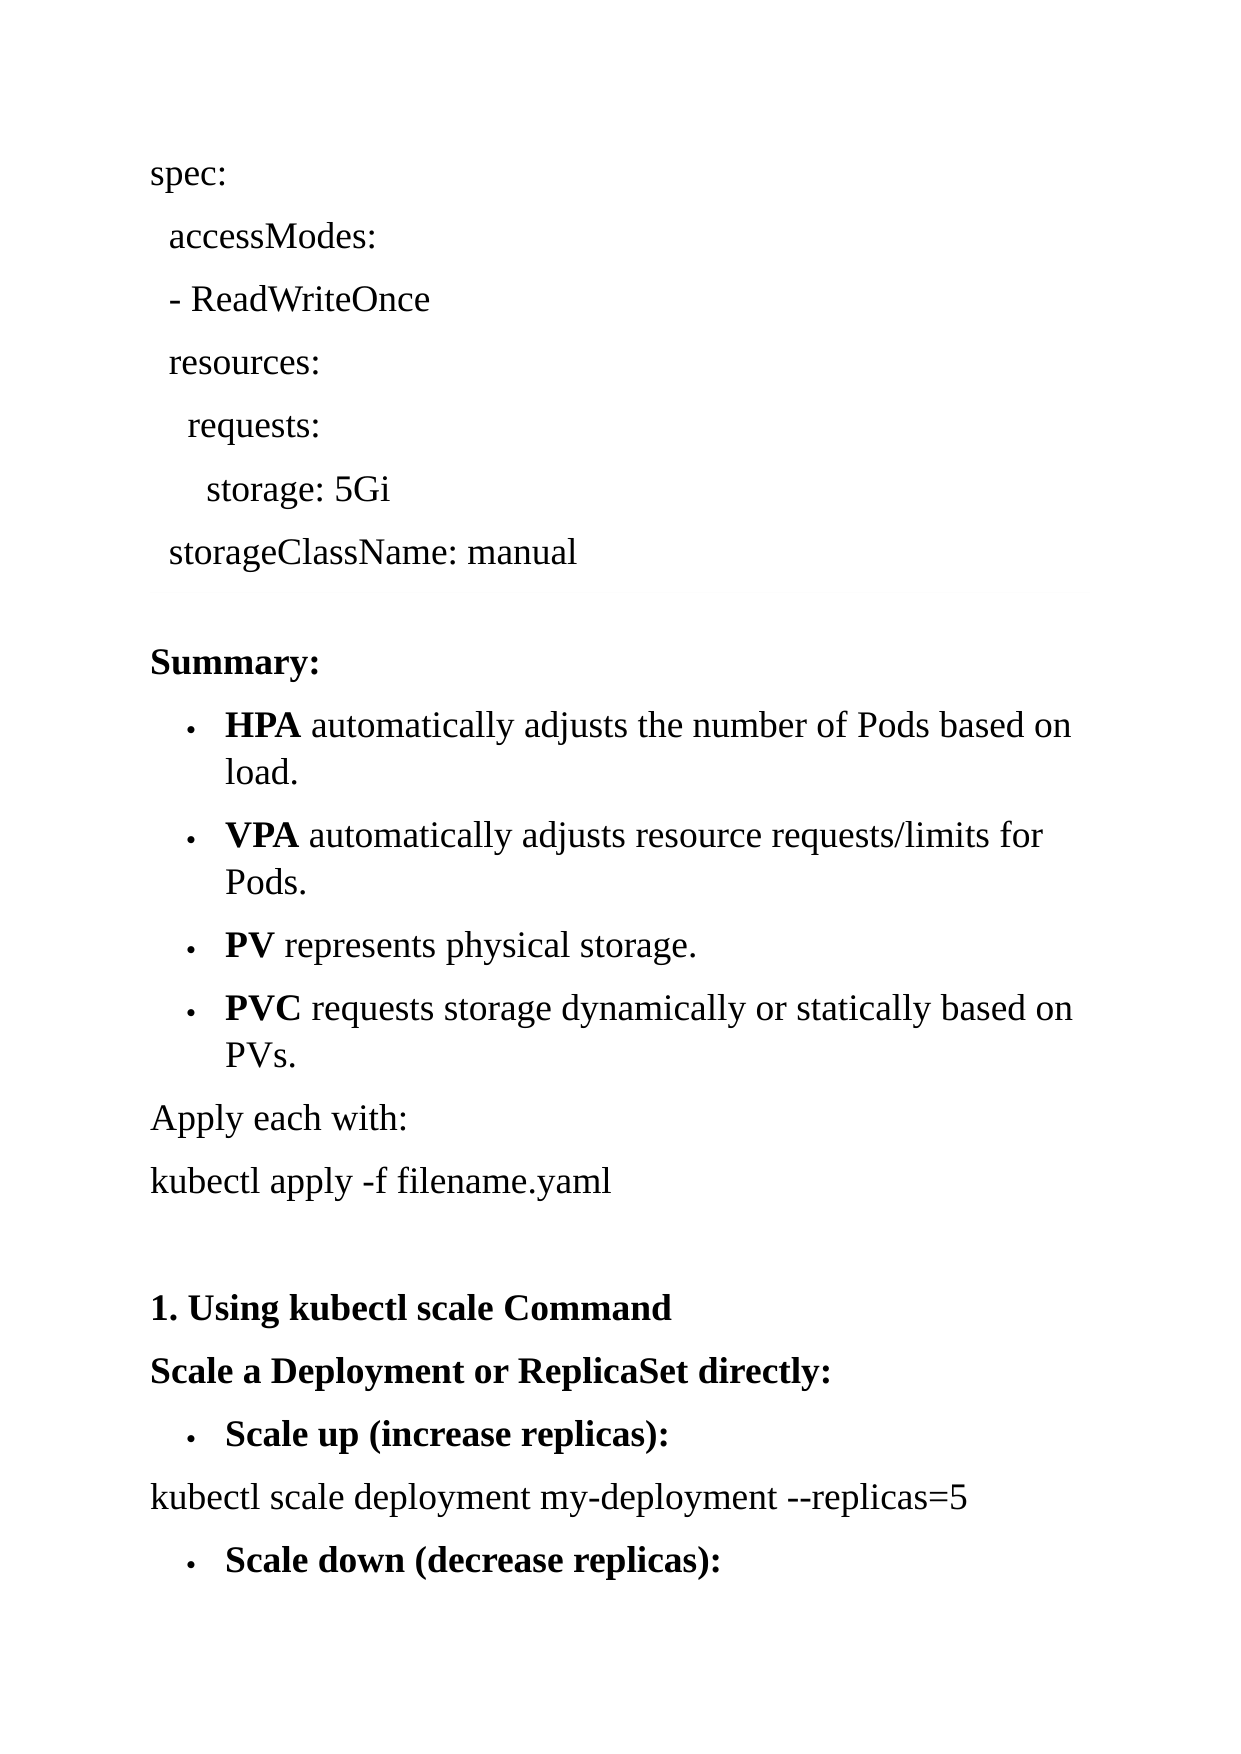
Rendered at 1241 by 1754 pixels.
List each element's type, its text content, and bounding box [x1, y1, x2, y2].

text 1. Using kubectl scale Command [150, 1285, 1090, 1328]
list VPA automatically adjusts resource requests/limits for Pods. [187, 812, 1090, 902]
text storage: 5Gi [150, 466, 1090, 509]
text accessModes: [150, 213, 1090, 256]
list PV represents physical storage. [187, 922, 1090, 965]
text - ReadWriteOnce [150, 276, 1090, 319]
text Apply each with: [150, 1095, 1090, 1138]
text Summary: [150, 639, 1090, 683]
list PVC requests storage dynamically or statically based on PVs. [187, 986, 1090, 1075]
text kubectl apply -f filename.yaml [150, 1158, 1090, 1202]
text requests: [150, 403, 1090, 446]
list Scale down (decrease replicas): [187, 1538, 1090, 1581]
text kubectl scale deployment my-deployment --replicas=5 [150, 1475, 1090, 1518]
text Scale a Deployment or ReplicaSet directly: [150, 1348, 1090, 1391]
list HPA automatically adjusts the number of Pods based on load. [187, 703, 1090, 792]
list Scale up (increase replicas): [187, 1411, 1090, 1454]
text storageClassName: manual [150, 529, 1090, 572]
text resources: [150, 340, 1090, 383]
text spec: [150, 150, 1090, 193]
